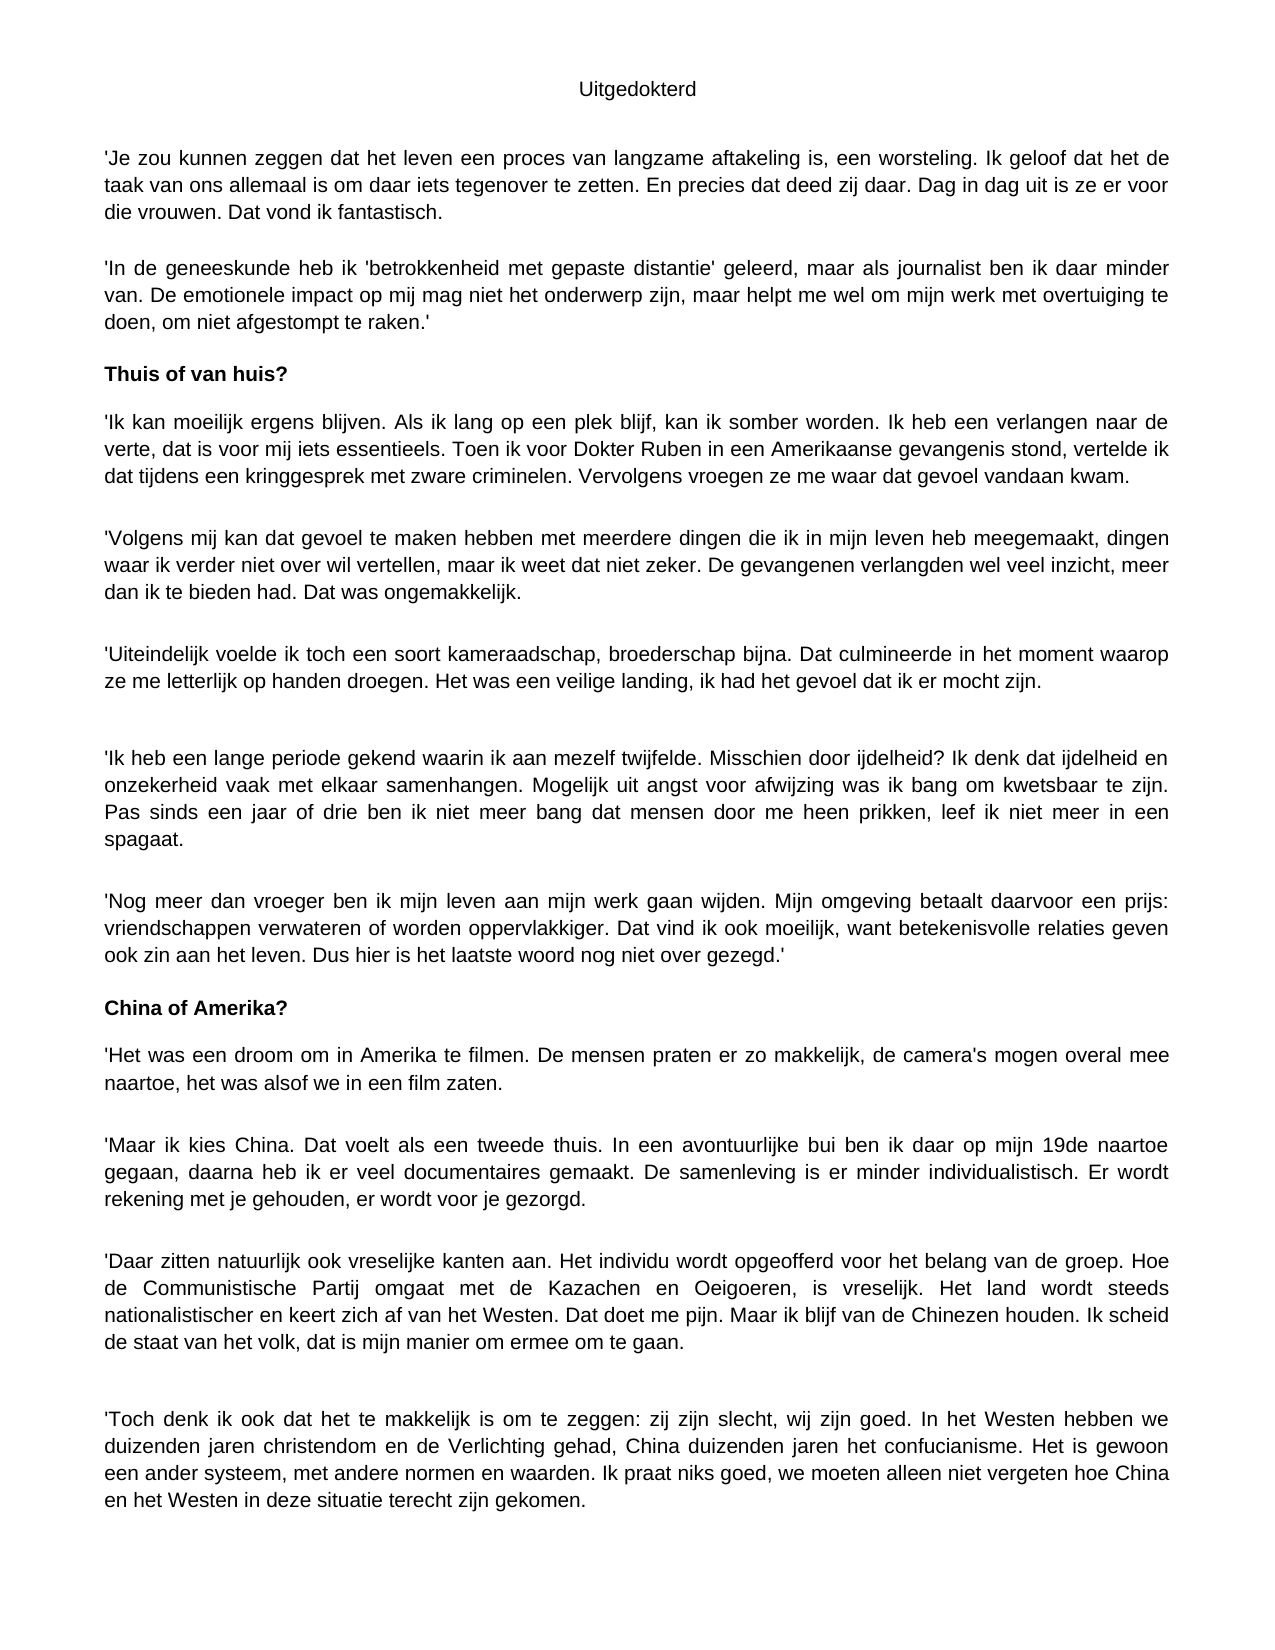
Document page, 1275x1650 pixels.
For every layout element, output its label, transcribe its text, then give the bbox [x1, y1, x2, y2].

text 'Daar zitten natuurlijk ook vreselijke kanten aan. Het individu wordt opgeofferd voor het belang van de groep. Hoe de Communistische Partij omgaat met de Kazachen en Oeigoeren, is vreselijk. Het land wordt steeds nationalistischer en keert zich af van het Westen. Dat doet me pijn. Maar ik blijf van de Chinezen houden. Ik scheid de staat van het volk, dat is mijn manier om ermee om te gaan. [104, 1246, 1171, 1354]
text 'Ik kan moeilijk ergens blijven. Als ik lang op een plek blijf, kan ik somber worden. Ik heb een verlangen naar de verte, dat is voor mij iets essentieels. Toen ik voor Dokter Ruben in een Amerikaanse gevangenis stond, vertelde ik dat tijdens een kringgesprek met zware criminelen. Vervolgens vroegen ze me waar dat gevoel vandaan kwam. [104, 406, 1171, 488]
text 'Ik heb een lange periode gekend waarin ik aan mezelf twijfelde. Misschien door ijdelheid? Ik denk dat ijdelheid en onzekerheid vaak met elkaar samenhangen. Mogelijk uit angst voor afwijzing was ik bang om kwetsbaar te zijn. Pas sinds een jaar of drie ben ik niet meer bang dat mensen door me heen prikken, leef ik niet meer in een spagaat. [104, 743, 1171, 851]
text 'Volgens mij kan dat gevoel te maken hebben met meerdere dingen die ik in mijn leven heb meegemaakt, dingen waar ik verder niet over wil vertellen, maar ik weet dat niet zeker. De gevangenen verlangden wel veel inzicht, meer dan ik te bieden had. Dat was ongemakkelijk. [104, 523, 1171, 604]
text 'Je zou kunnen zeggen dat het leven een proces van langzame aftakeling is, een worsteling. Ik geloof dat het de taak van ons allemaal is om daar iets tegenover te zetten. En precies dat deed zij daar. Dag in dag uit is ze er voor die vrouwen. Dat vond ik fantastisch. [104, 142, 1171, 223]
text China of Amerika? [104, 992, 1171, 1019]
text 'Toch denk ik ook dat het te makkelijk is om te zeggen: zij zijn slecht, wij zijn goed. In het Westen hebben we duizenden jaren christendom en de Verlichting gehad, China duizenden jaren het confucianisme. Het is gewoon een ander systeem, met andere normen en waarden. Ik praat niks goed, we moeten alleen niet vergeten hoe China en het Westen in deze situatie terecht zijn gekomen. [104, 1403, 1171, 1512]
text Thuis of van huis? [104, 358, 1171, 386]
text 'In de geneeskunde heb ik 'betrokkenheid met gepaste distantie' geleerd, maar als journalist ben ik daar minder van. De emotionele impact op mij mag niet het onderwerp zijn, maar helpt me wel om mijn werk met overtuiging te doen, om niet afgestompt te raken.' [104, 252, 1171, 333]
text 'Uiteindelijk voelde ik toch een soort kameraadschap, broederschap bijna. Dat culmineerde in het moment waarop ze me letterlijk op handen droegen. Het was een veilige landing, ik had het gevoel dat ik er mocht zijn. [104, 639, 1171, 693]
text 'Nog meer dan vroeger ben ik mijn leven aan mijn werk gaan wijden. Mijn omgeving betaalt daarvoor een prijs: vriendschappen verwateren of worden oppervlakkiger. Dat vind ik ook moeilijk, want betekenisvolle relaties geven ook zin aan het leven. Dus hier is het laatste woord nog niet over gezegd.' [104, 886, 1171, 967]
text 'Maar ik kies China. Dat voelt als een tweede thuis. In een avontuurlijke bui ben ik daar op mijn 19de naartoe gegaan, daarna heb ik er veel documentaires gemaakt. De samenleving is er minder individualistisch. Er wordt rekening met je gehouden, er wordt voor je gezorgd. [104, 1129, 1171, 1211]
text 'Het was een droom om in Amerika te filmen. De mensen praten er zo makkelijk, de camera's mogen overal mee naartoe, het was alsof we in een film zaten. [104, 1040, 1171, 1094]
